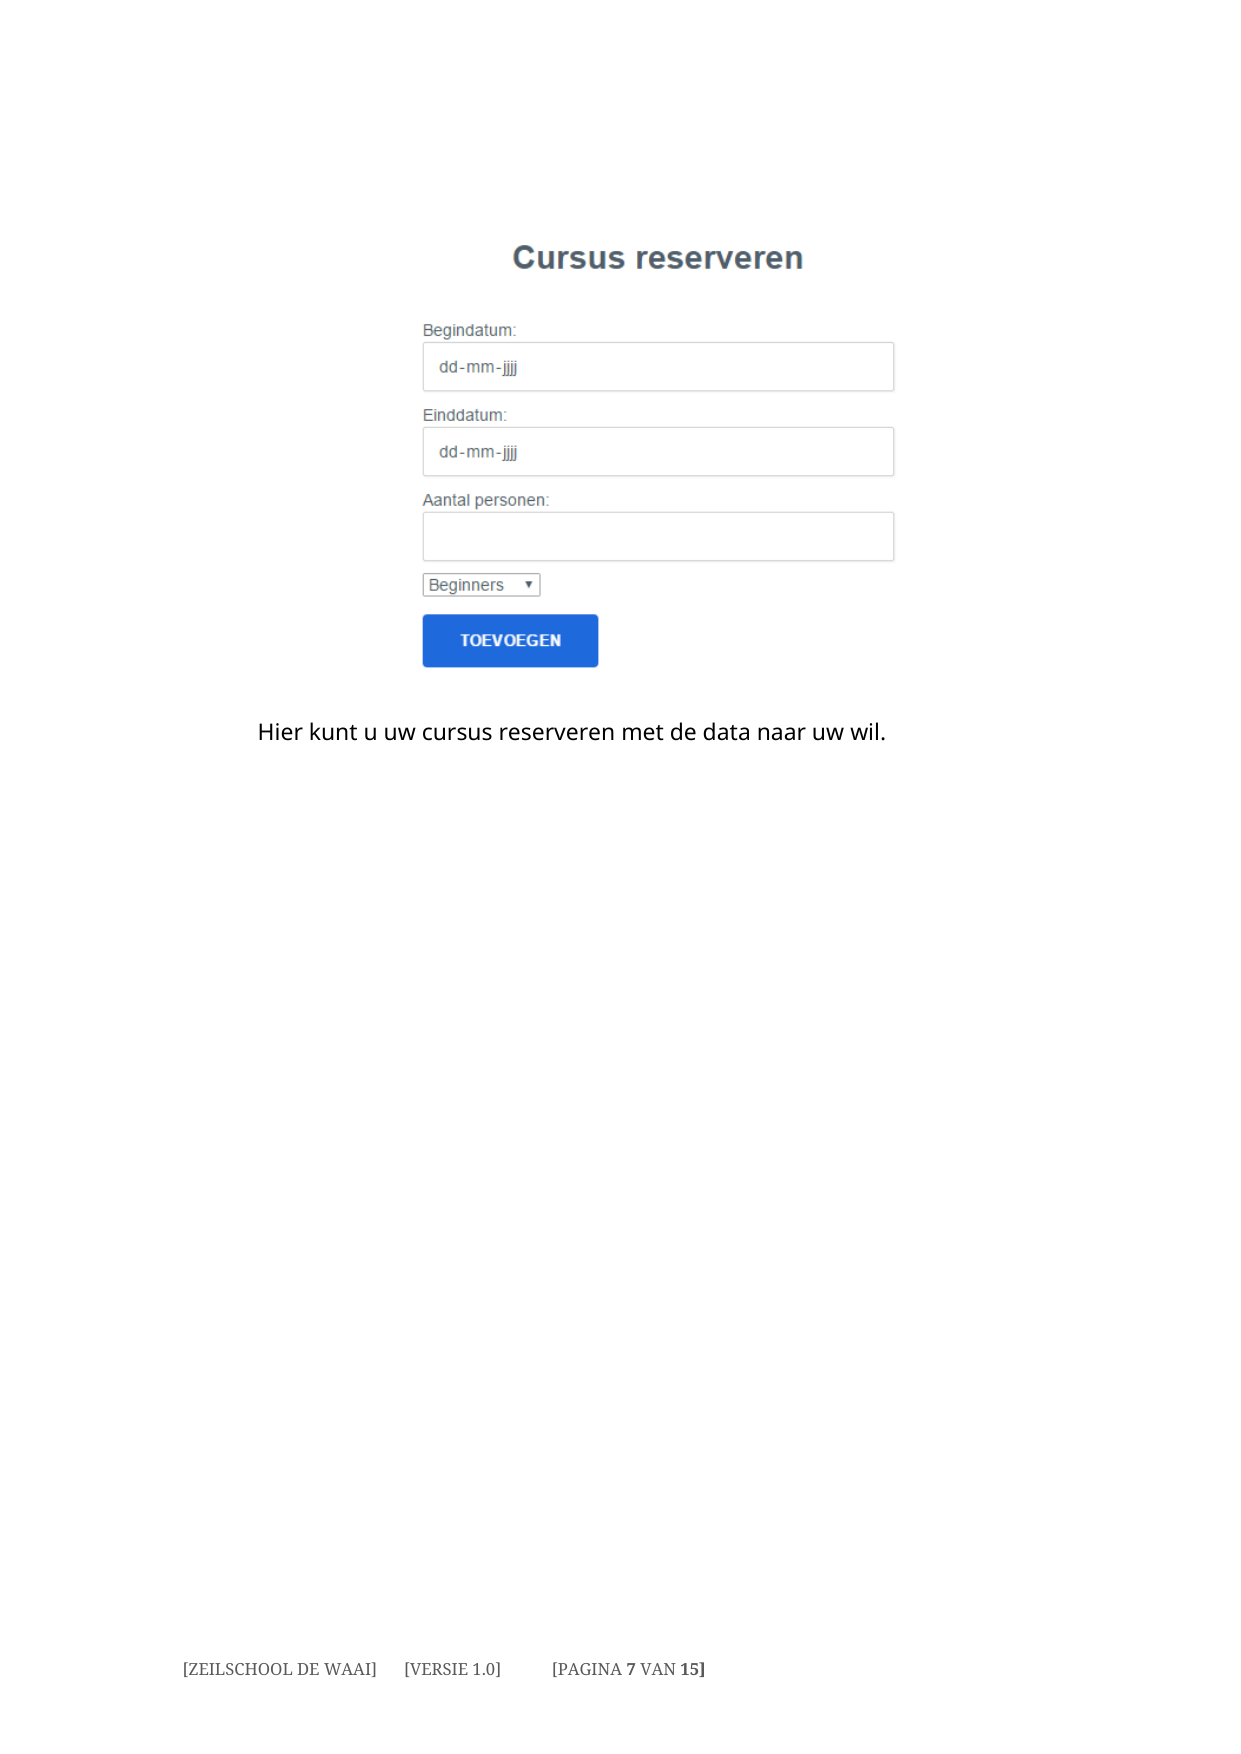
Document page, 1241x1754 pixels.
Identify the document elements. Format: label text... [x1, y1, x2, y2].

picture [378, 191, 938, 717]
text Hier kunt u uw cursus reserveren met de data naar uw wil. [257, 716, 1058, 747]
